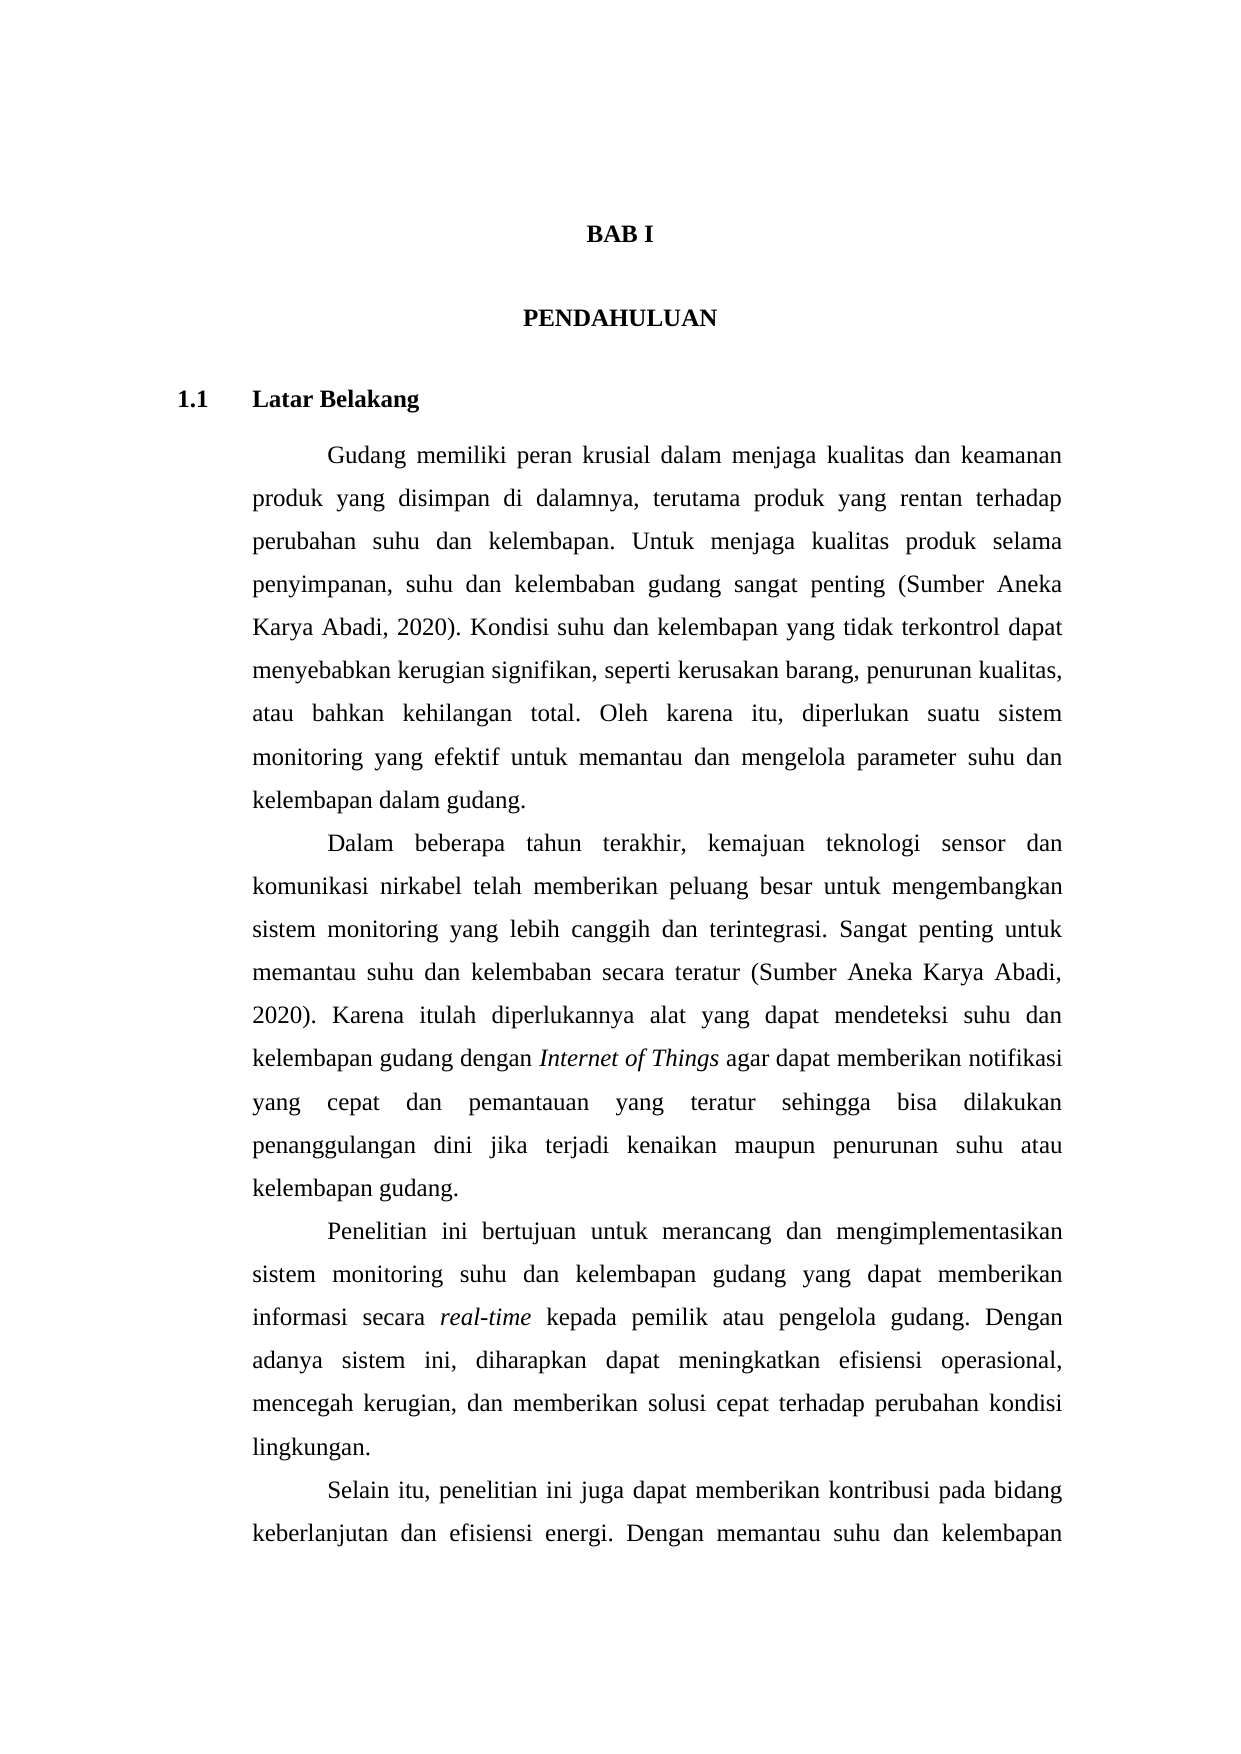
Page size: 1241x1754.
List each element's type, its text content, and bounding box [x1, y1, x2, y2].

text Gudang memiliki peran krusial dalam menjaga kualitas dan keamanan produk yang disimpan di dalamnya, terutama produk yang rentan terhadap perubahan suhu dan kelembapan. Untuk menjaga kualitas produk selama penyimpanan, suhu dan kelembaban gudang sangat penting (Sumber Aneka Karya Abadi, 2020). Kondisi suhu dan kelembapan yang tidak terkontrol dapat menyebabkan kerugian signifikan, seperti kerusakan barang, penurunan kualitas, atau bahkan kehilangan total. Oleh karena itu, diperlukan suatu sistem monitoring yang efektif untuk memantau dan mengelola parameter suhu dan kelembapan dalam gudang. [252, 440, 1063, 813]
subtitle BAB I [177, 219, 1063, 247]
text Dalam beberapa tahun terakhir, kemajuan teknologi sensor dan komunikasi nirkabel telah memberikan peluang besar untuk mengembangkan sistem monitoring yang lebih canggih dan terintegrasi. Sangat penting untuk memantau suhu dan kelembaban secara teratur (Sumber Aneka Karya Abadi, 2020). Karena itulah diperlukannya alat yang dapat mendeteksi suhu dan kelembapan gudang dengan Internet of Things agar dapat memberikan notifikasi yang cepat dan pemantauan yang teratur sehingga bisa dilakukan penanggulangan dini jika terjadi kenaikan maupun penurunan suhu atau kelembapan gudang. [252, 828, 1063, 1202]
subtitle PENDAHULUAN [177, 303, 1063, 332]
text Penelitian ini bertujuan untuk merancang dan mengimplementasikan sistem monitoring suhu dan kelembapan gudang yang dapat memberikan informasi secara real-time kepada pemilik atau pengelola gudang. Dengan adanya sistem ini, diharapkan dapat meningkatkan efisiensi operasional, mencegah kerugian, dan memberikan solusi cepat terhadap perubahan kondisi lingkungan. [252, 1216, 1063, 1460]
subtitle 1.1 Latar Belakang [177, 384, 1063, 413]
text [252, 1475, 1063, 1547]
